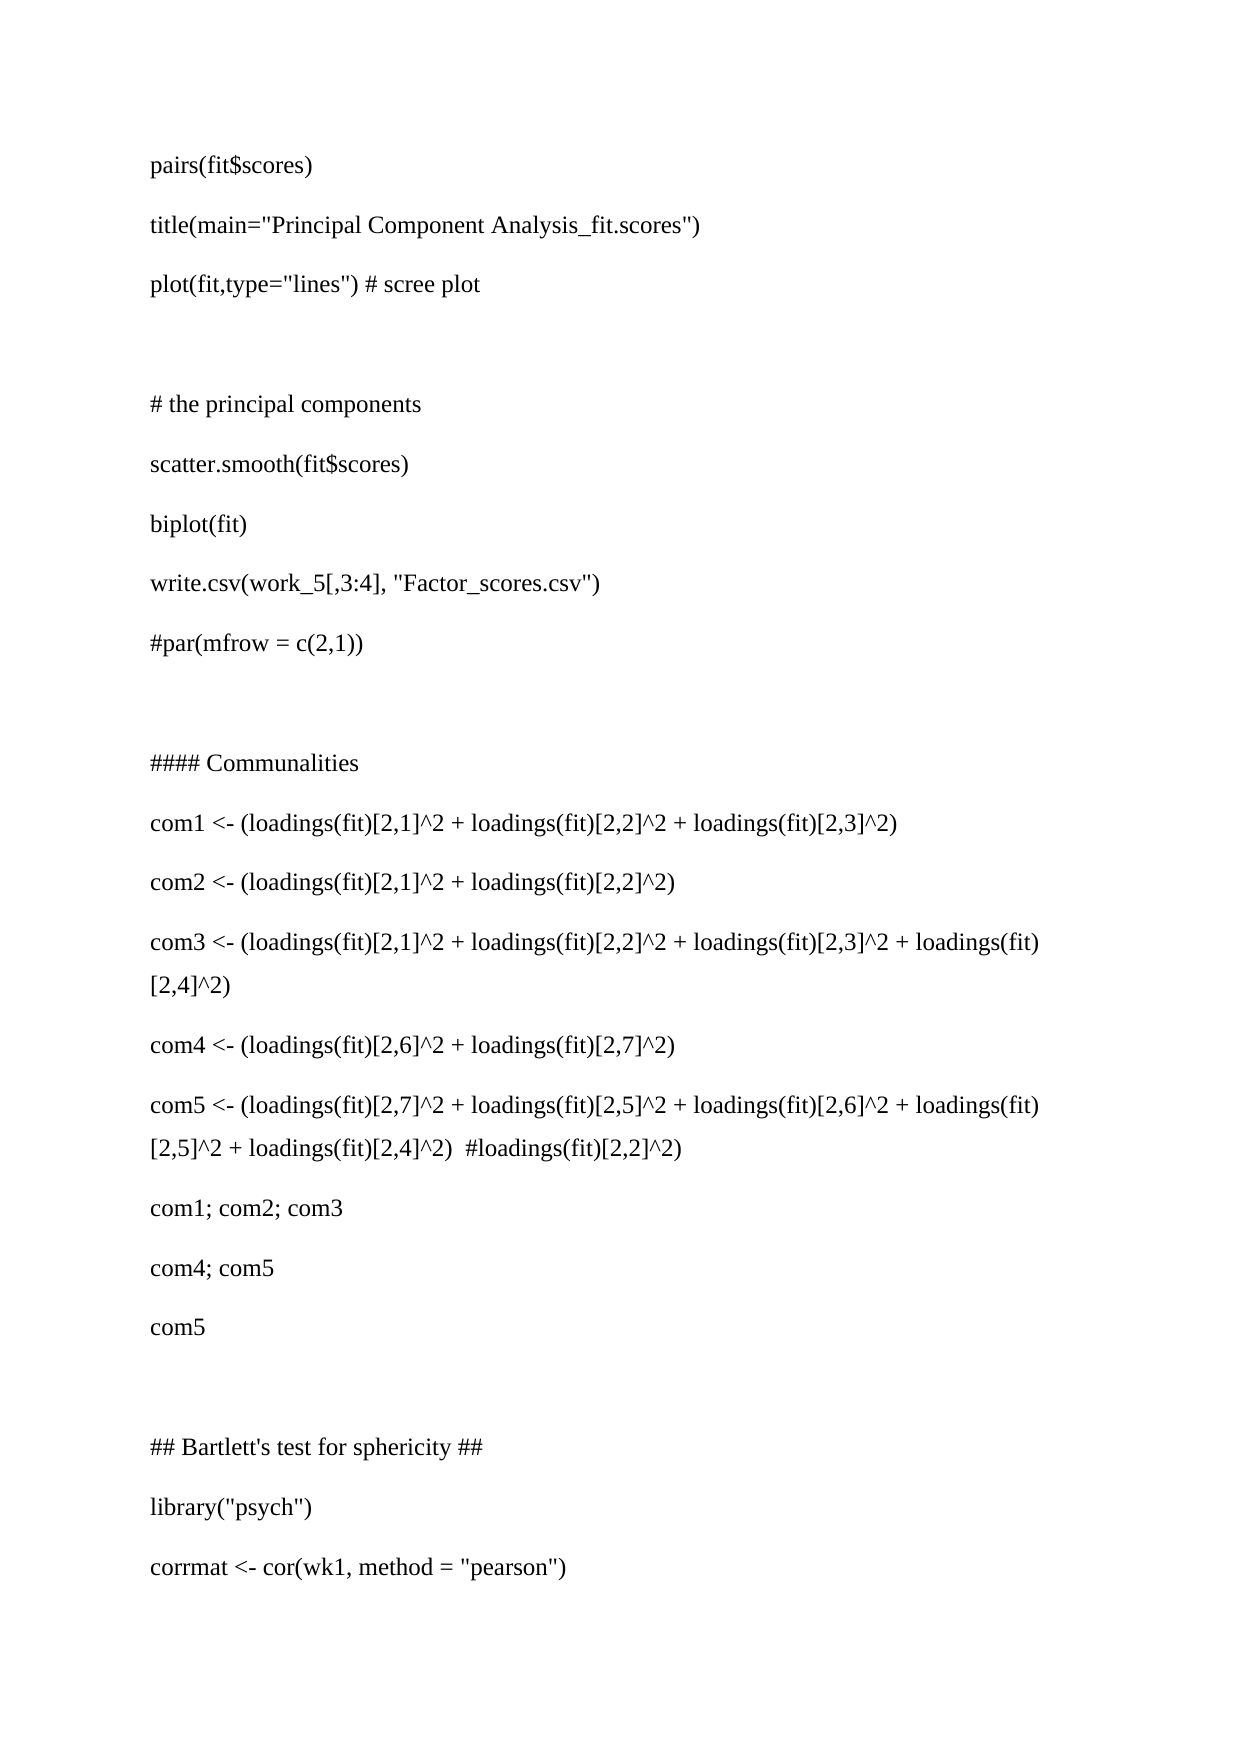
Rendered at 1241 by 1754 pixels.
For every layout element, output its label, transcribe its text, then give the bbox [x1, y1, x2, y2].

text ## Bartlett's test for sphericity ## [150, 1432, 1090, 1461]
text com1 <- (loadings(fit)[2,1]^2 + loadings(fit)[2,2]^2 + loadings(fit)[2,3]^2) [150, 808, 1090, 836]
text com4 <- (loadings(fit)[2,6]^2 + loadings(fit)[2,7]^2) [150, 1030, 1090, 1059]
text #### Communalities [150, 748, 1090, 777]
text # the principal components [150, 389, 1090, 418]
text title(main="Principal Component Analysis_fit.scores") [150, 210, 1090, 238]
text corrmat <- cor(wk1, method = "pearson") [150, 1552, 1090, 1580]
text com1; com2; com3 [150, 1193, 1090, 1222]
text #par(mfrow = c(2,1)) [150, 628, 1090, 657]
text com4; com5 [150, 1253, 1090, 1281]
text com2 <- (loadings(fit)[2,1]^2 + loadings(fit)[2,2]^2) [150, 867, 1090, 896]
text com5 <- (loadings(fit)[2,7]^2 + loadings(fit)[2,5]^2 + loadings(fit)[2,6]^2 + loadings(fit)[2,5]^2 + loadings(fit)[2,4]^2) #loadings(fit)[2,2]^2) [150, 1090, 1090, 1162]
text library("psych") [150, 1492, 1090, 1521]
text biplot(fit) [150, 509, 1090, 537]
text pairs(fit$scores) [150, 150, 1090, 179]
text write.csv(work_5[,3:4], "Factor_scores.csv") [150, 568, 1090, 597]
text plot(fit,type="lines") # scree plot [150, 269, 1090, 298]
text com5 [150, 1312, 1090, 1341]
text com3 <- (loadings(fit)[2,1]^2 + loadings(fit)[2,2]^2 + loadings(fit)[2,3]^2 + loadings(fit)[2,4]^2) [150, 927, 1090, 999]
text scatter.smooth(fit$scores) [150, 449, 1090, 478]
